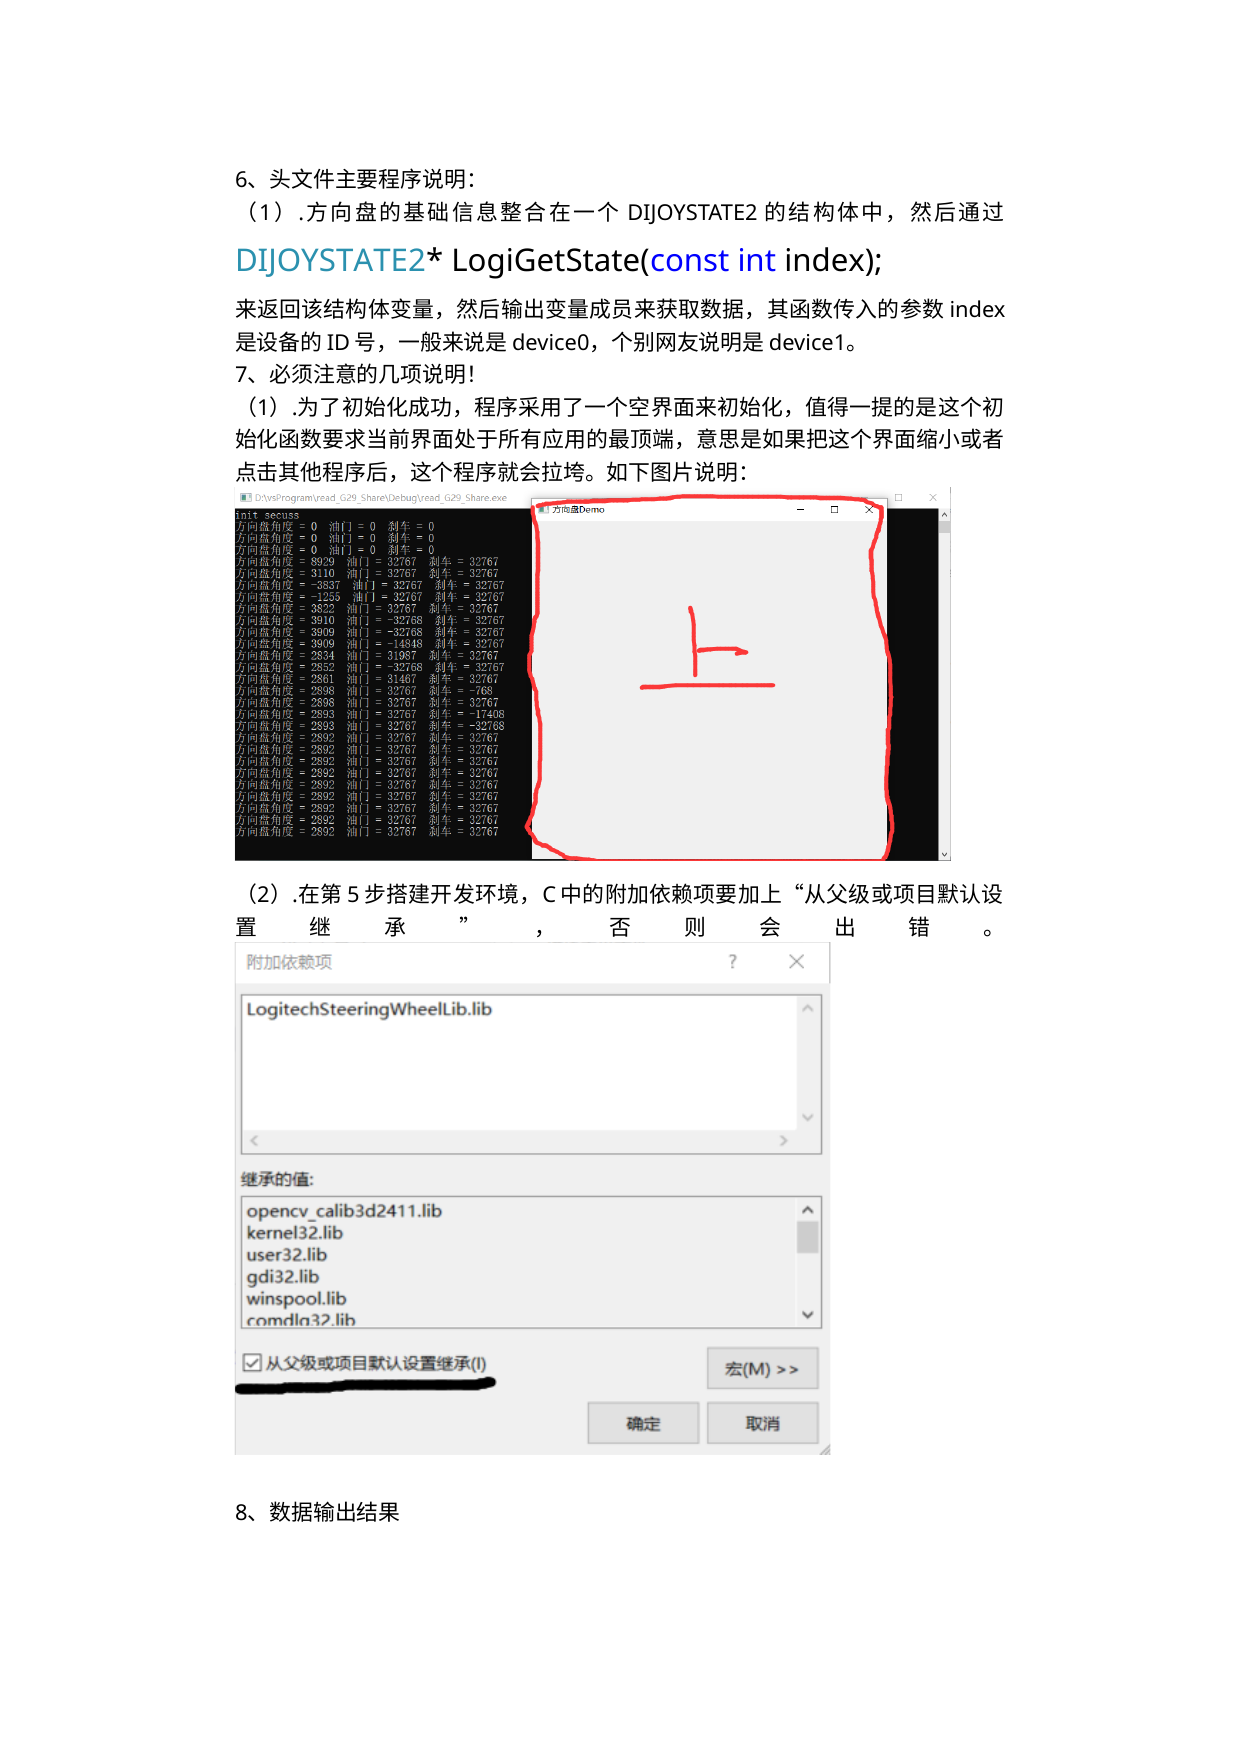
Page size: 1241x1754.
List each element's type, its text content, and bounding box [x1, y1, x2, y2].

text （1）.方向盘的基础信息整合在一个DIJOYSTATE2的结构体中，然后通过DIJOYSTATE2* LogiGetState(const int index); [235, 194, 1006, 292]
picture [234, 487, 951, 861]
text 7、必须注意的几项说明！ [235, 357, 1006, 389]
text （1）.为了初始化成功，程序采用了一个空界面来初始化，值得一提的是这个初始化函数要求当前界面处于所有应用的最顶端，意思是如果把这个界面缩小或者点击其他程序后，这个程序就会拉垮。如下图片说明： [235, 389, 1006, 487]
text 6、头文件主要程序说明： [235, 162, 1006, 194]
picture [234, 942, 831, 1455]
text 8、数据输出结果 [235, 1494, 1006, 1527]
text 来返回该结构体变量，然后输出变量成员来获取数据，其函数传入的参数index是设备的ID号，一般来说是device0，个别网友说明是device1。 [235, 292, 1006, 357]
